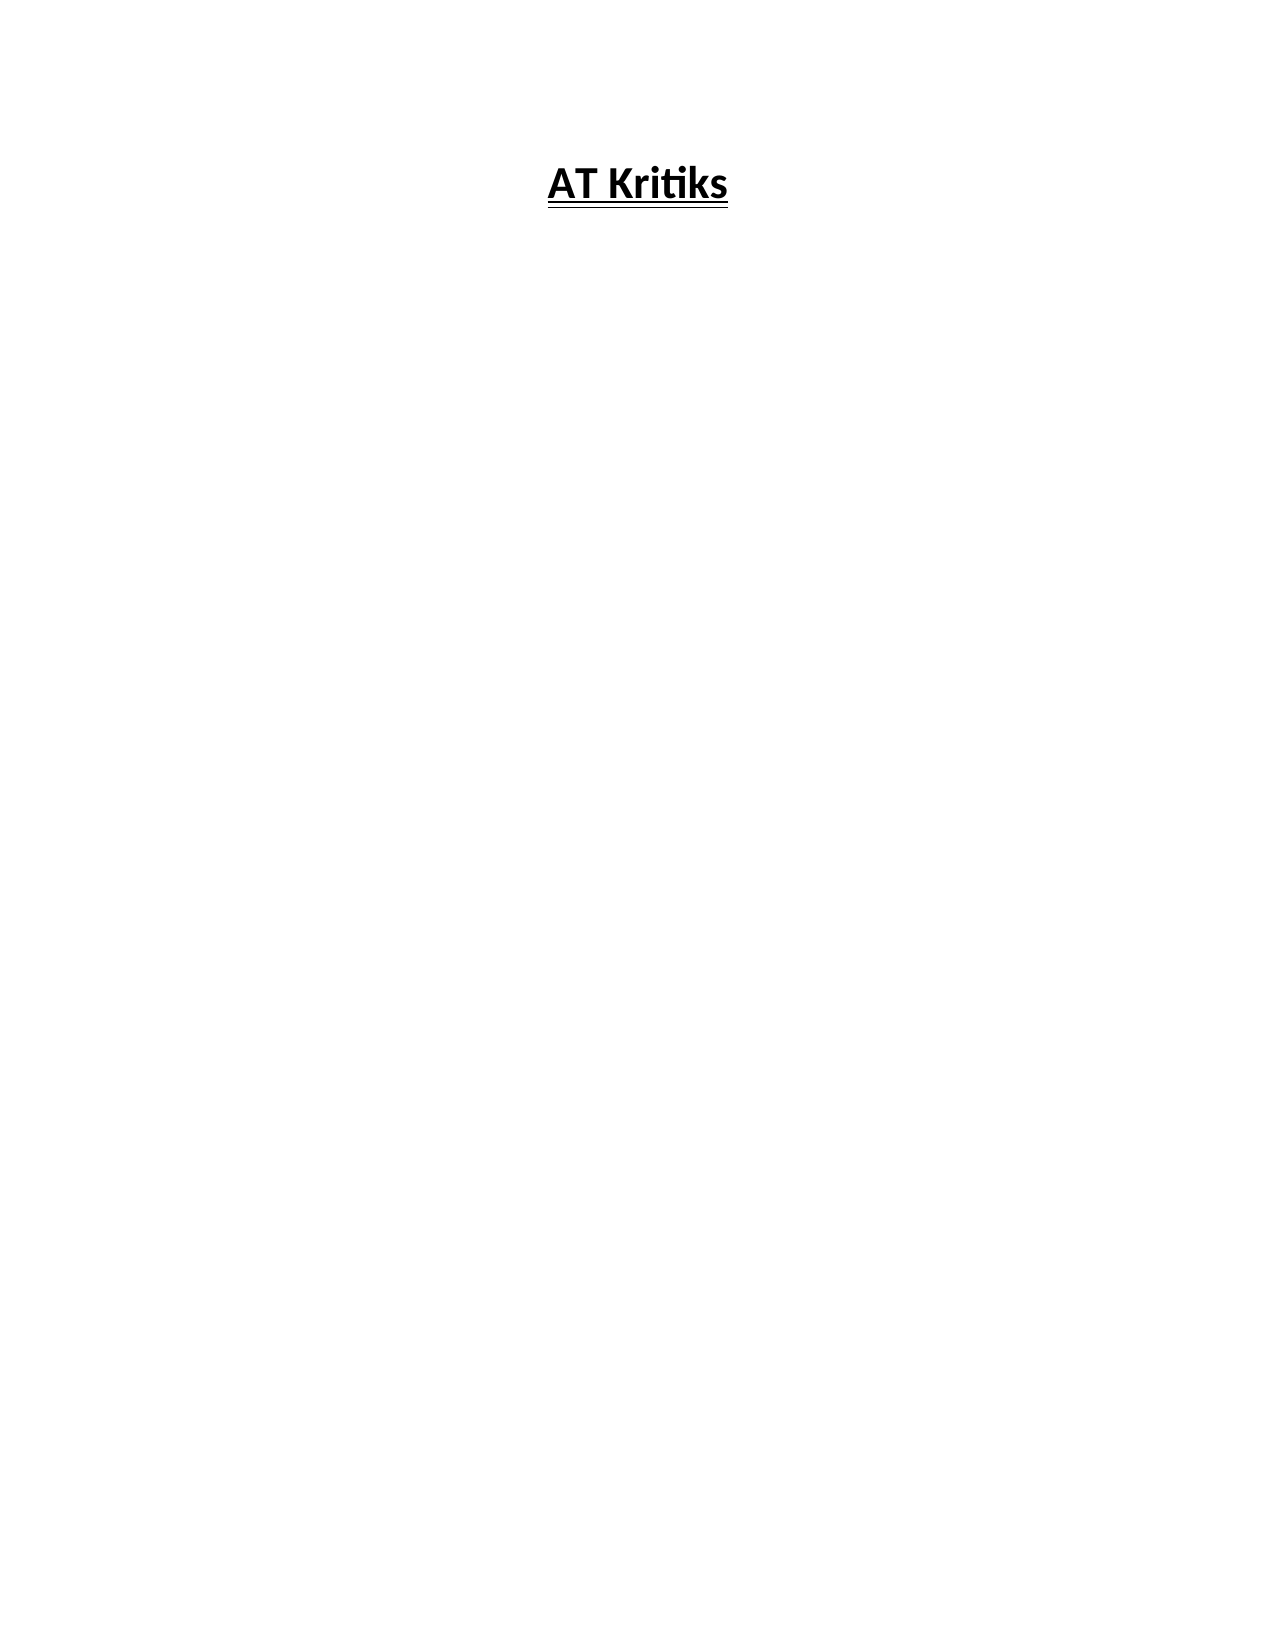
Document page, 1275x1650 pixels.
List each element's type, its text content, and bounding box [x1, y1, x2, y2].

subtitle AT Kritiks [150, 154, 1125, 210]
